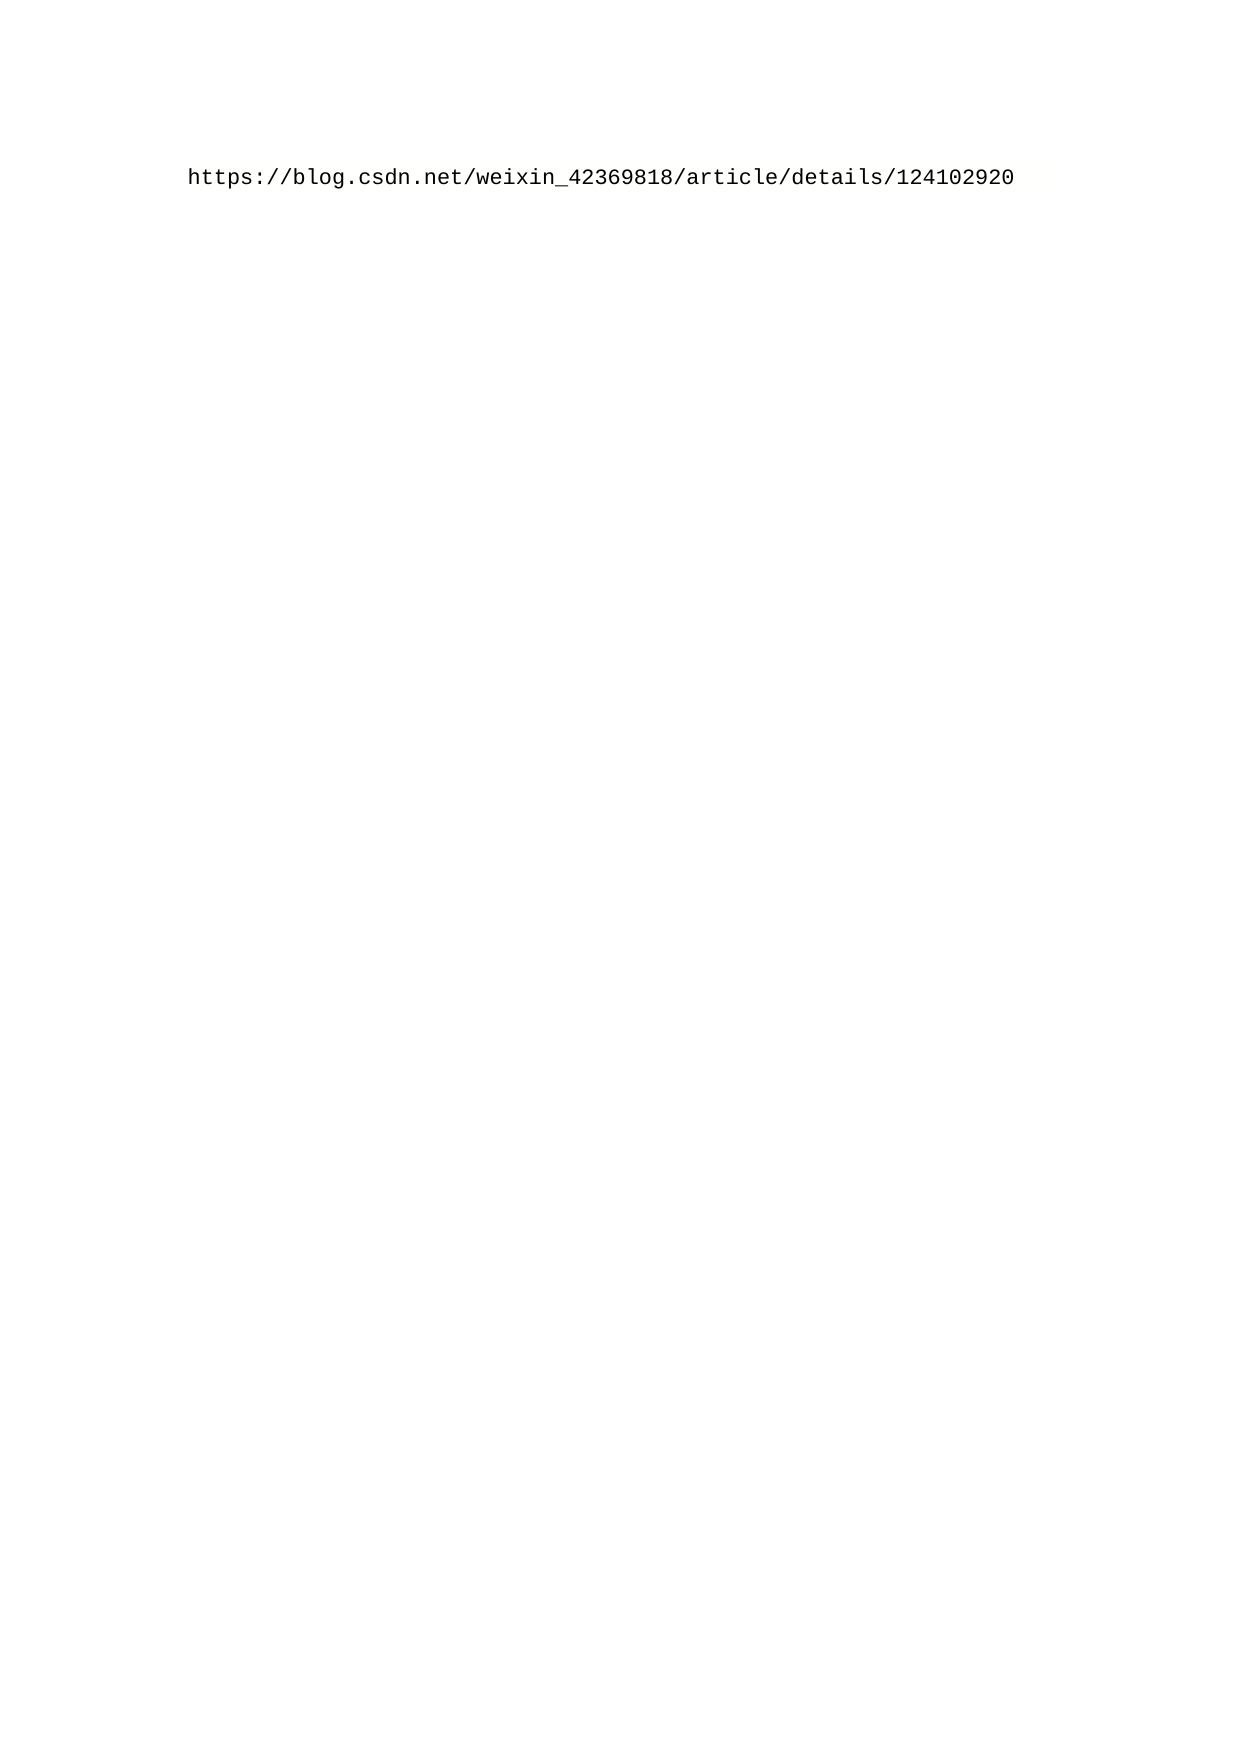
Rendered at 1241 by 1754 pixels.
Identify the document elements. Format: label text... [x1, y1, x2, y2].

text https://blog.csdn.net/weixin_42369818/article/details/124102920 [187, 162, 1053, 194]
